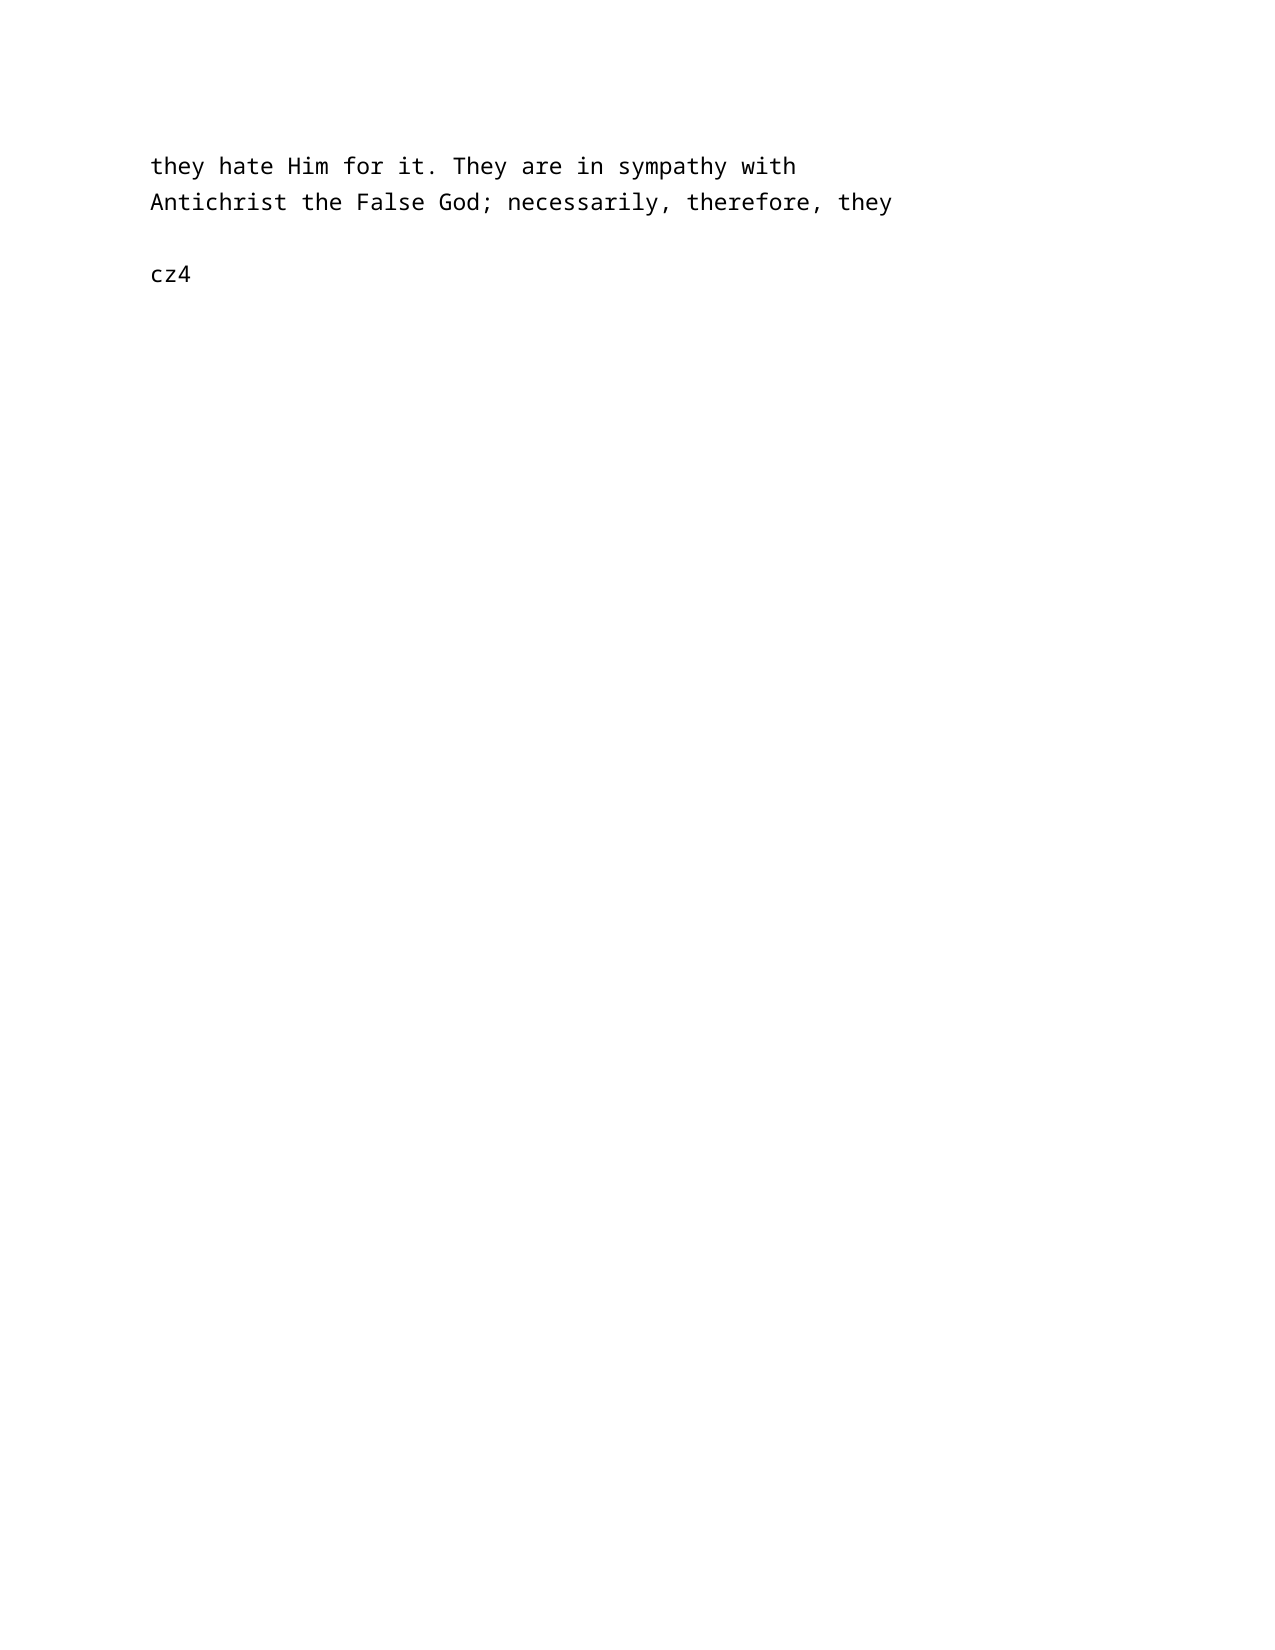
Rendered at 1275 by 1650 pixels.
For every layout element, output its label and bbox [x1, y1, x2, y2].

text [150, 150, 1125, 319]
